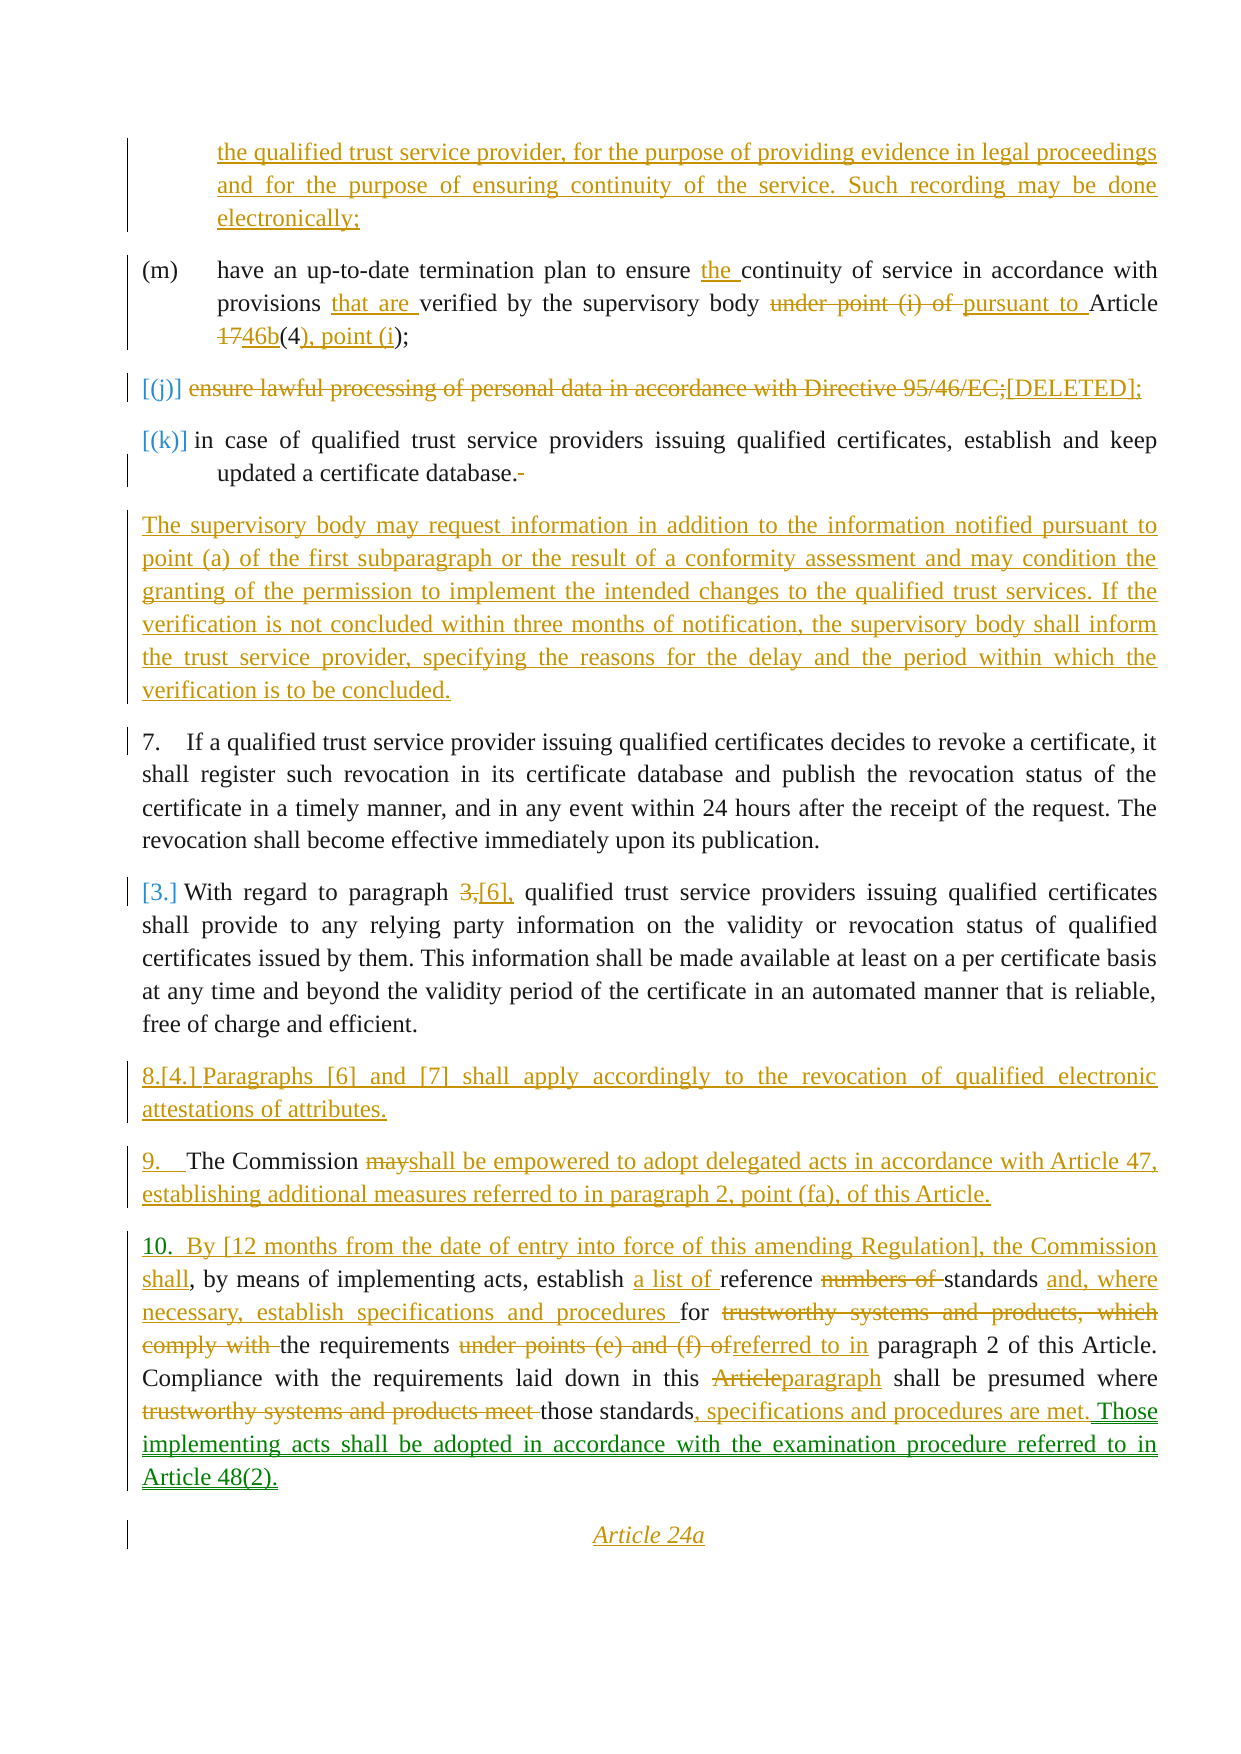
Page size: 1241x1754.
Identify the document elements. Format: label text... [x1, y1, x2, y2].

text With regard to paragraph qualified trust service providers issuing qualified certificates shall provide to any relying party information on the validity or revocation status of qualified certificates issued by them. This information shall be made available at least on a per certificate basis at any time and beyond the validity period of the certificate in an automated manner that is reliable, free of charge and efficient. [142, 877, 1158, 1038]
text If a qualified trust service provider issuing qualified certificates decides to revoke a certificate, it shall register such revocation in its certificate database and publish the revocation status of the certificate in a timely manner, and in any event within 24 hours after the receipt of the request. The revocation shall become effective immediately upon its publication. [142, 727, 1158, 854]
text , by means of implementing acts, establish reference standards for the requirements paragraph 2 of this Article. Compliance with the requirements laid down in this shall be presumed where those standards [142, 1231, 1158, 1256]
list in case of qualified trust service providers issuing qualified certificates, establish and keep updated a certificate database. [142, 425, 1158, 487]
text The Commission [142, 1146, 1158, 1208]
list have an up-to-date termination plan to ensure continuity of service in accordance with provisions verified by the supervisory body Article (4); [142, 255, 1158, 350]
text , by means of implementing acts, establish reference standards for the requirements paragraph 2 of this Article. Compliance with the requirements laid down in this shall be presumed where those standards [142, 1257, 1158, 1454]
text , by means of implementing acts, establish reference standards for the requirements paragraph 2 of this Article. Compliance with the requirements laid down in this shall be presumed where those standards [142, 1457, 1158, 1491]
